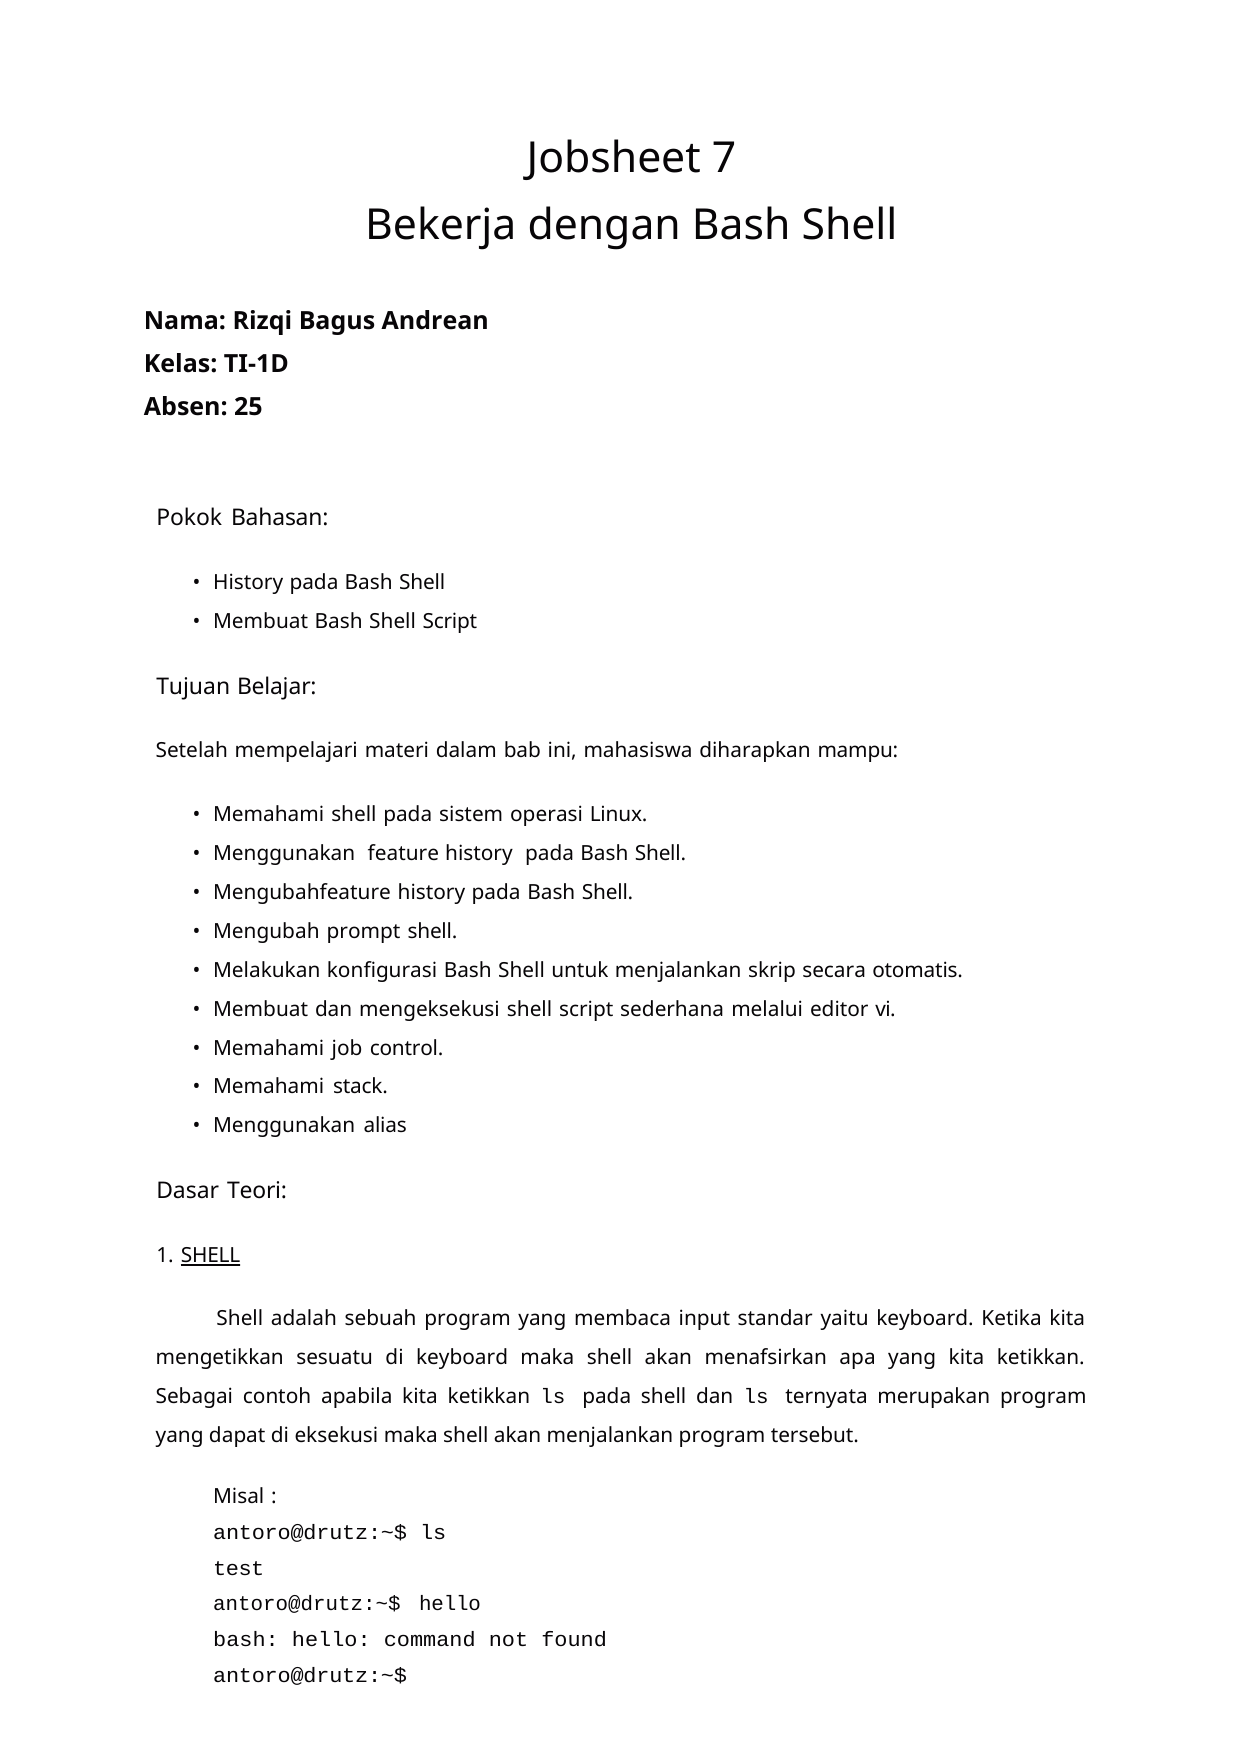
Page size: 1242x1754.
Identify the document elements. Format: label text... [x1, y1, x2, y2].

list Memahami stack. [192, 1072, 1119, 1100]
text Absen: 25 [144, 388, 1119, 422]
list Memahami shell pada sistem operasi Linux. [192, 799, 1119, 828]
list Melakukan konfigurasi Bash Shell untuk menjalankan skrip secara otomatis. [192, 955, 1119, 983]
list History pada Bash Shell [192, 567, 1119, 596]
text Jobsheet 7 [144, 127, 1119, 185]
subtitle Dasar Teori: [156, 1174, 1119, 1205]
text antoro@drutz:~$ ls test [213, 1522, 491, 1581]
subtitle Tujuan Belajar: [156, 669, 1119, 701]
list Mengubahfeature history pada Bash Shell. [192, 877, 1119, 906]
list Menggunakan alias [192, 1111, 1119, 1139]
text Misal : [213, 1482, 1119, 1510]
text Bekerja dengan Bash Shell [144, 193, 1119, 252]
text Nama: Rizqi Bagus Andrean [144, 303, 1119, 337]
text bash: hello: command not found antoro@drutz:~$ [213, 1629, 673, 1689]
text Kelas: TI-1D [144, 346, 1119, 380]
subtitle Pokok Bahasan: [156, 501, 1119, 532]
list Membuat Bash Shell Script [192, 606, 1119, 635]
list Memahami job control. [192, 1033, 1119, 1061]
list SHELL [156, 1240, 1119, 1268]
list Mengubah prompt shell. [192, 916, 1119, 944]
text Shell adalah sebuah program yang membaca input standar yaitu keyboard. Ketika kita mengetikkan sesuatu di keyboard maka shell akan menafsirkan apa yang kita ketikkan. Sebagai contoh apabila kita ketikkan ls pada shell dan ls ternyata merupakan program yang dapat di eksekusi maka shell akan menjalankan program tersebut. [155, 1303, 1086, 1449]
list Membuat dan mengeksekusi shell script sederhana melalui editor vi. [192, 994, 1119, 1022]
list Menggunakan feature history pada Bash Shell. [192, 838, 1119, 867]
text Setelah mempelajari materi dalam bab ini, mahasiswa diharapkan mampu: [155, 736, 1119, 764]
text antoro@drutz:~$ hello [213, 1593, 1119, 1617]
